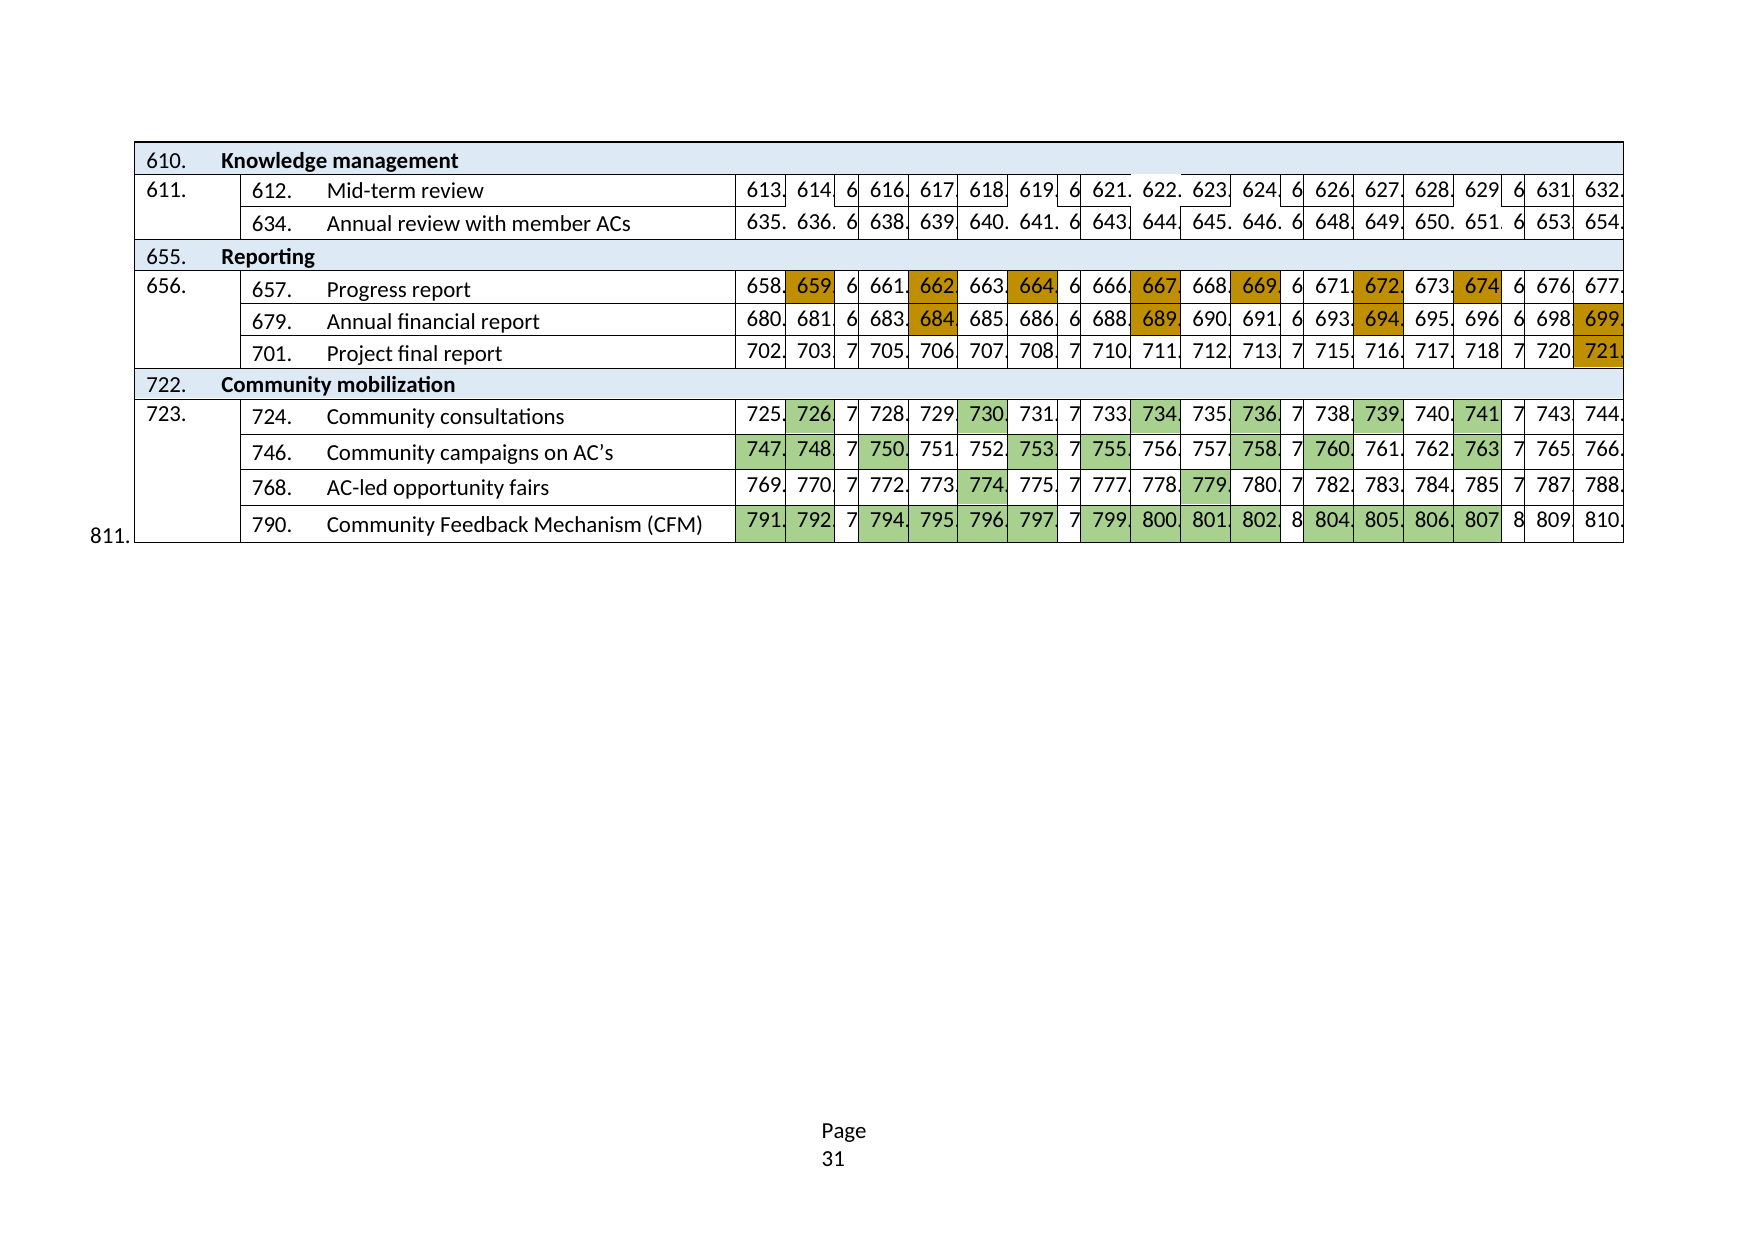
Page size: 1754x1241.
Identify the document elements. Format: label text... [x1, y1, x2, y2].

table_cell [859, 435, 908, 469]
table_cell [1404, 207, 1453, 238]
table_cell [1404, 470, 1453, 504]
table_cell [909, 175, 957, 206]
table_cell [786, 175, 834, 206]
table_cell [1354, 506, 1403, 542]
table_cell [909, 336, 957, 367]
table_cell [1354, 175, 1403, 206]
table_cell Reporting [135, 240, 1623, 270]
table_cell [1231, 470, 1280, 504]
table_cell [909, 271, 957, 303]
table_cell [1454, 400, 1501, 433]
table_cell [1454, 336, 1501, 367]
table_cell [1008, 506, 1057, 542]
table_cell [859, 336, 908, 367]
table_cell [1058, 435, 1080, 469]
table_cell [1502, 400, 1524, 433]
table_cell [1008, 470, 1057, 504]
table_cell [1525, 435, 1573, 469]
table_cell [835, 400, 858, 433]
table_cell [1081, 506, 1130, 542]
table_cell [786, 506, 834, 542]
table_cell [835, 304, 858, 335]
table_cell Annual review with member ACs [241, 207, 735, 238]
table_cell [1354, 470, 1403, 504]
table_cell [1131, 304, 1180, 335]
table_cell [1008, 400, 1057, 433]
table_cell [909, 207, 957, 238]
table_cell [1525, 506, 1573, 542]
table_cell [1081, 271, 1130, 303]
table_cell [1008, 175, 1057, 206]
table_cell [1008, 336, 1057, 367]
table_cell [1008, 271, 1057, 303]
table_cell [1008, 435, 1057, 469]
table_cell [1502, 175, 1524, 206]
table_cell [1404, 435, 1453, 469]
table_cell [135, 271, 240, 367]
table_cell [1281, 336, 1303, 367]
table_cell [958, 304, 1007, 335]
table_cell [1574, 400, 1623, 433]
table_cell [835, 207, 858, 238]
table_cell [1281, 175, 1303, 206]
table_cell [958, 400, 1007, 433]
table_cell [1231, 271, 1280, 303]
table_cell [1131, 435, 1180, 469]
table_cell [786, 470, 834, 504]
table_cell Mid-term review [241, 175, 735, 206]
table_cell [1231, 506, 1280, 542]
table_cell [1008, 206, 1058, 238]
table_cell [1281, 400, 1303, 433]
table_cell [958, 271, 1007, 303]
table_cell [1281, 435, 1303, 469]
table_header Knowledge management [135, 143, 1623, 174]
table_cell [1131, 506, 1180, 542]
table_cell [1181, 400, 1230, 433]
table_cell [1502, 435, 1524, 469]
table_cell [909, 304, 957, 335]
table_cell [1454, 435, 1501, 469]
table_cell [1181, 207, 1231, 238]
table_cell [1304, 175, 1353, 206]
table_cell [1081, 336, 1130, 367]
table_cell [1058, 506, 1080, 542]
table_cell [958, 435, 1007, 469]
table_cell [1502, 336, 1524, 367]
table_cell [1131, 470, 1180, 504]
table_cell Community campaigns on AC’s [241, 435, 735, 469]
table_cell [1231, 206, 1280, 238]
table_cell [1354, 400, 1403, 433]
table_cell [1354, 435, 1403, 469]
table_cell [1574, 207, 1623, 238]
table_cell [1502, 304, 1524, 335]
table_cell [1081, 304, 1130, 335]
table_cell [958, 175, 1007, 206]
table_cell [859, 271, 908, 303]
table_cell [1058, 470, 1080, 504]
table_cell [835, 175, 858, 206]
table_cell [1525, 400, 1573, 433]
table_cell [786, 435, 834, 469]
table_cell [1081, 207, 1130, 238]
table_cell [1281, 304, 1303, 335]
table_cell [1181, 336, 1230, 367]
table_cell [909, 470, 957, 504]
table_cell [1081, 175, 1131, 206]
table_cell [1502, 470, 1524, 504]
table_cell [835, 470, 858, 504]
table_cell [958, 470, 1007, 504]
table_cell Progress report [241, 271, 735, 303]
table_cell [909, 435, 957, 469]
table_cell [1525, 336, 1573, 367]
table_cell [1574, 435, 1623, 469]
table_cell Project final report [241, 336, 735, 367]
table_cell [736, 336, 785, 367]
table_cell [736, 470, 785, 504]
table_cell [1231, 435, 1280, 469]
table_cell [736, 207, 785, 238]
table_cell [736, 400, 785, 433]
table_cell [1354, 336, 1403, 367]
table_cell [1525, 175, 1573, 206]
table_cell [1081, 435, 1130, 469]
table_cell [1453, 206, 1502, 238]
table_cell [1354, 304, 1403, 335]
table_cell [1131, 336, 1180, 367]
table_cell Community mobilization [135, 369, 1623, 398]
table_cell AC-led opportunity fairs [241, 470, 735, 504]
table_cell [1081, 470, 1130, 504]
table_cell [1281, 506, 1303, 542]
table_cell [859, 304, 908, 335]
table_cell [785, 206, 835, 238]
table_cell [1525, 470, 1573, 504]
table_cell [1454, 470, 1501, 504]
table_cell [1404, 336, 1453, 367]
table_cell [1131, 206, 1180, 238]
table_cell [1181, 271, 1230, 303]
table_cell [859, 400, 908, 433]
table_cell [135, 175, 240, 238]
table_cell [1131, 174, 1181, 206]
table_cell [736, 304, 785, 335]
table_cell [1280, 207, 1303, 238]
table_cell [958, 207, 1008, 238]
table_cell [958, 336, 1007, 367]
table_cell [835, 271, 858, 303]
table_cell [1574, 271, 1623, 303]
table_cell [1281, 470, 1303, 504]
table_cell Annual financial report [241, 304, 735, 335]
table_cell Community consultations [241, 400, 735, 433]
table_cell [1304, 435, 1353, 469]
table_cell [786, 336, 834, 367]
table_cell [1454, 304, 1501, 335]
table_cell [1058, 175, 1080, 206]
table_cell [835, 336, 858, 367]
table_cell [1181, 506, 1230, 542]
table_cell [1404, 304, 1453, 335]
table_cell [1502, 207, 1524, 238]
table_cell [736, 506, 785, 542]
table_cell [1231, 304, 1280, 335]
table_cell [1058, 271, 1080, 303]
table_cell [736, 435, 785, 469]
table_cell [135, 400, 240, 542]
table_cell [1181, 304, 1230, 335]
table_cell [1181, 175, 1230, 206]
table_cell [1404, 271, 1453, 303]
table_cell [1574, 470, 1623, 504]
table_cell [1502, 506, 1524, 542]
table_cell [909, 506, 957, 542]
table_cell [736, 175, 785, 206]
table_cell [1354, 271, 1403, 303]
table_cell [1081, 400, 1130, 433]
table_cell [1008, 304, 1057, 335]
table_cell [1304, 470, 1353, 504]
table_cell [1058, 207, 1080, 238]
table_cell [909, 400, 957, 433]
table_cell [1354, 207, 1403, 238]
table_cell [1525, 304, 1573, 335]
table_cell [835, 435, 858, 469]
table_cell [859, 470, 908, 504]
table_cell [786, 400, 834, 433]
table_cell [1231, 336, 1280, 367]
table_cell [1304, 271, 1353, 303]
table_cell [1404, 506, 1453, 542]
table_cell [835, 506, 858, 542]
table_cell [1131, 271, 1180, 303]
table_cell Community Feedback Mechanism (CFM) [241, 506, 735, 542]
table_cell [786, 271, 834, 303]
table_cell [1304, 400, 1353, 433]
table_cell [859, 175, 908, 206]
table_cell [1281, 271, 1303, 303]
table_cell [1131, 400, 1180, 433]
table_cell [1454, 506, 1501, 542]
table_cell [1404, 175, 1453, 206]
table_cell [1404, 400, 1453, 433]
table_cell [859, 506, 908, 542]
table_cell [736, 271, 785, 303]
table_cell [1525, 207, 1573, 238]
table_cell [1058, 336, 1080, 367]
table_cell [1454, 175, 1501, 206]
table_cell [1304, 207, 1353, 238]
table_cell [1304, 336, 1353, 367]
table_cell [786, 304, 834, 335]
table_cell [1058, 304, 1080, 335]
table_cell [1574, 175, 1623, 206]
table_cell [1181, 470, 1230, 504]
table_cell [859, 207, 908, 238]
table_cell [958, 506, 1007, 542]
table_cell [1231, 175, 1280, 206]
table_cell [1574, 304, 1623, 335]
table_cell [1181, 435, 1230, 469]
table_cell [1574, 336, 1623, 367]
table_cell [1574, 506, 1623, 542]
table_cell [1502, 271, 1524, 303]
table_cell [1231, 400, 1280, 433]
table_cell [1304, 506, 1353, 542]
table_cell [1525, 271, 1573, 303]
table_cell [1304, 304, 1353, 335]
table_cell [1058, 400, 1080, 433]
table_cell [1454, 271, 1501, 303]
